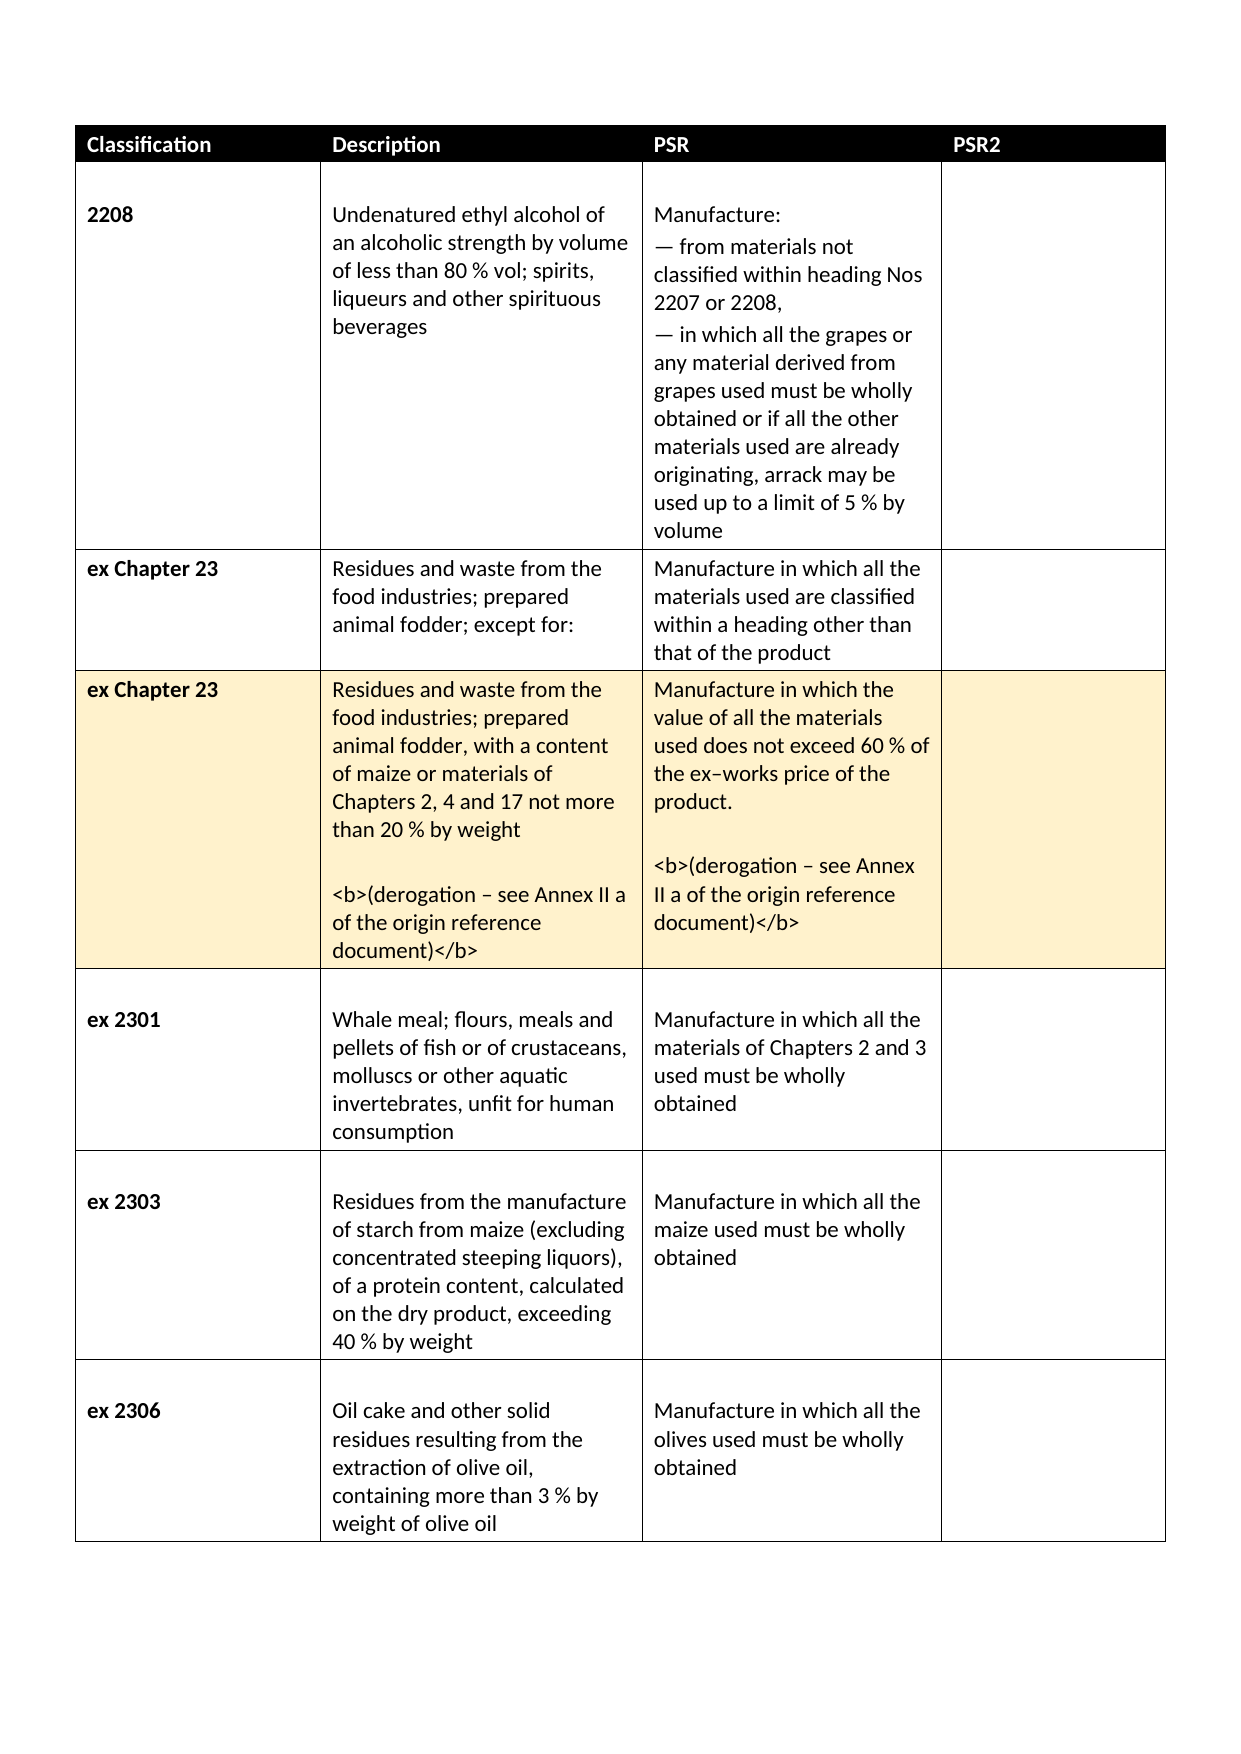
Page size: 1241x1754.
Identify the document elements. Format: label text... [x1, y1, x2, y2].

table_cell [942, 550, 1165, 670]
table_header Classification [76, 126, 320, 162]
table_header Description [321, 126, 642, 162]
table_cell Residues and waste from the food industries; prepared animal fodder, with a content of maize or materials of Chapters 2, 4 and 17 not more than 20 % by weight <b>(derogation – see Annex II a of the origin reference document)</b> [321, 671, 642, 968]
table_cell [942, 969, 1165, 1149]
table_cell Manufacture in which the value of all the materials used does not exceed 60 % of the ex–works price of the product. <b>(derogation – see Annex II a of the origin reference document)</b> [643, 671, 941, 968]
table_cell Oil cake and other solid residues resulting from the extraction of olive oil, containing more than 3 % by weight of olive oil [321, 1360, 642, 1541]
table_cell Residues from the manufacture of starch from maize (excluding concentrated steeping liquors), of a protein content, calculated on the dry product, exceeding 40 % by weight [321, 1151, 642, 1359]
table_cell Manufacture in which all the olives used must be wholly obtained [643, 1360, 941, 1541]
table_header PSR [643, 126, 941, 162]
table_cell 2208 [76, 163, 320, 548]
table_header PSR2 [942, 126, 1165, 162]
table_cell [942, 671, 1165, 968]
table_cell Whale meal; flours, meals and pellets of fish or of crustaceans, molluscs or other aquatic invertebrates, unfit for human consumption [321, 969, 642, 1149]
table_cell ex 2306 [76, 1360, 320, 1541]
table_cell ex 2303 [76, 1151, 320, 1359]
table_cell ex Chapter 23 [76, 671, 320, 968]
table_cell Undenatured ethyl alcohol of an alcoholic strength by volume of less than 80 % vol; spirits, liqueurs and other spirituous beverages [321, 163, 642, 548]
table_cell [942, 163, 1165, 548]
table_cell Residues and waste from the food industries; prepared animal fodder; except for: [321, 550, 642, 670]
table_cell [942, 1151, 1165, 1359]
table_cell Manufacture: — from materials not classified within heading Nos 2207 or 2208, — in which all the grapes or any material derived from grapes used must be wholly obtained or if all the other materials used are already originating, arrack may be used up to a limit of 5 % by volume [643, 163, 941, 548]
table_cell ex Chapter 23 [76, 550, 320, 670]
table_cell ex 2301 [76, 969, 320, 1149]
table_cell Manufacture in which all the materials used are classified within a heading other than that of the product [643, 550, 941, 670]
table_cell Manufacture in which all the materials of Chapters 2 and 3 used must be wholly obtained [643, 969, 941, 1149]
table_cell [942, 1360, 1165, 1541]
table_cell Manufacture in which all the maize used must be wholly obtained [643, 1151, 941, 1359]
